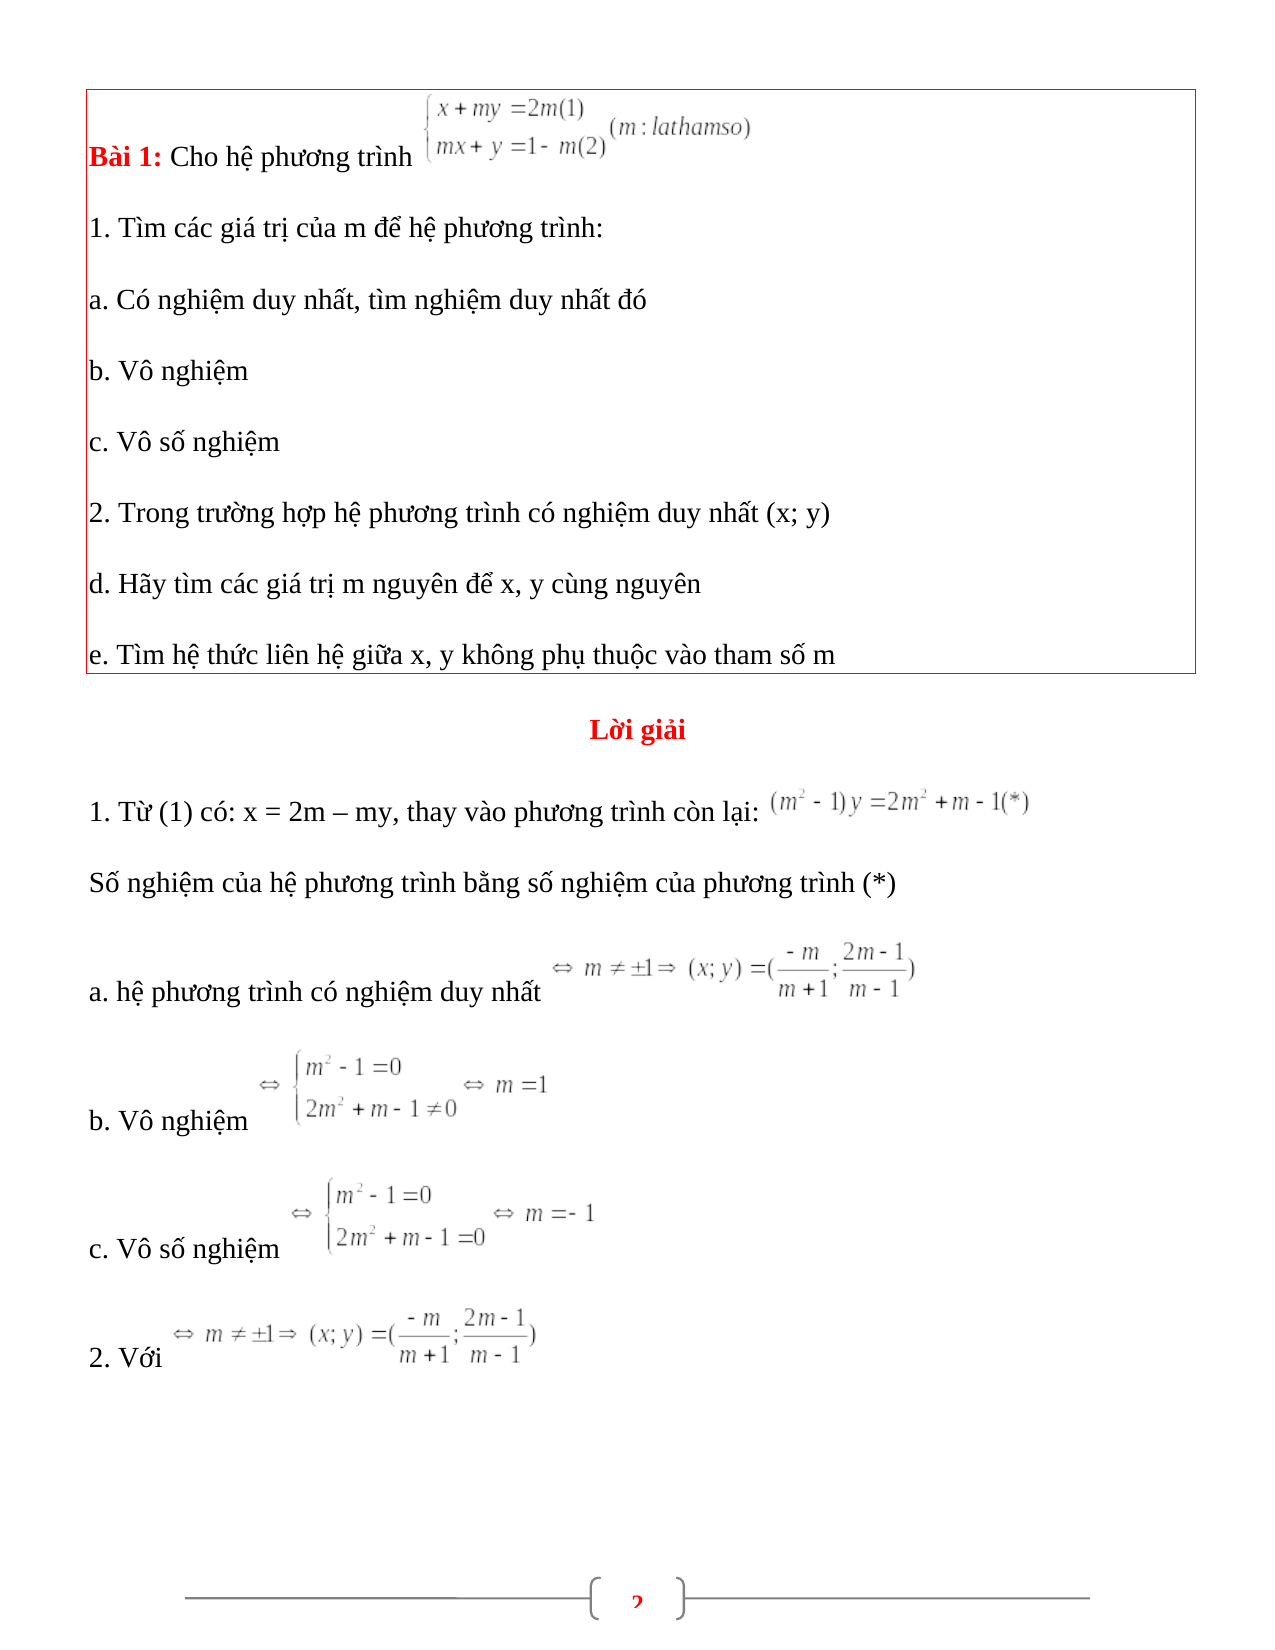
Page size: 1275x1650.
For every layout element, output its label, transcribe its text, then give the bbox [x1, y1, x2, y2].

text Bài 1: Cho hệ phương trình [87, 90, 1195, 173]
text 2. Trong trường hợp hệ phương trình có nghiệm duy nhất (x; y) [87, 492, 1195, 529]
text a. hệ phương trình có nghiệm duy nhất [89, 936, 1186, 1007]
text a. Có nghiệm duy nhất, tìm nghiệm duy nhất đó [87, 279, 1195, 315]
text b. Vô nghiệm [89, 1045, 1186, 1136]
text Lời giải [89, 712, 1186, 745]
text Số nghiệm của hệ phương trình bằng số nghiệm của phương trình (*) [89, 865, 1186, 898]
text 1. Tìm các giá trị của m để hệ phương trình: [87, 207, 1195, 244]
text 1. Từ (1) có: x = 2m – my, thay vào phương trình còn lại: [89, 783, 1186, 827]
text d. Hãy tìm các giá trị m nguyên để x, y cùng nguyên [87, 563, 1195, 600]
text 2. Với [89, 1303, 1186, 1374]
text c. Vô số nghiệm [89, 1174, 1186, 1265]
text b. Vô nghiệm [87, 350, 1195, 386]
text c. Vô số nghiệm [87, 421, 1195, 458]
text e. Tìm hệ thức liên hệ giữa x, y không phụ thuộc vào tham số m [87, 634, 1195, 673]
